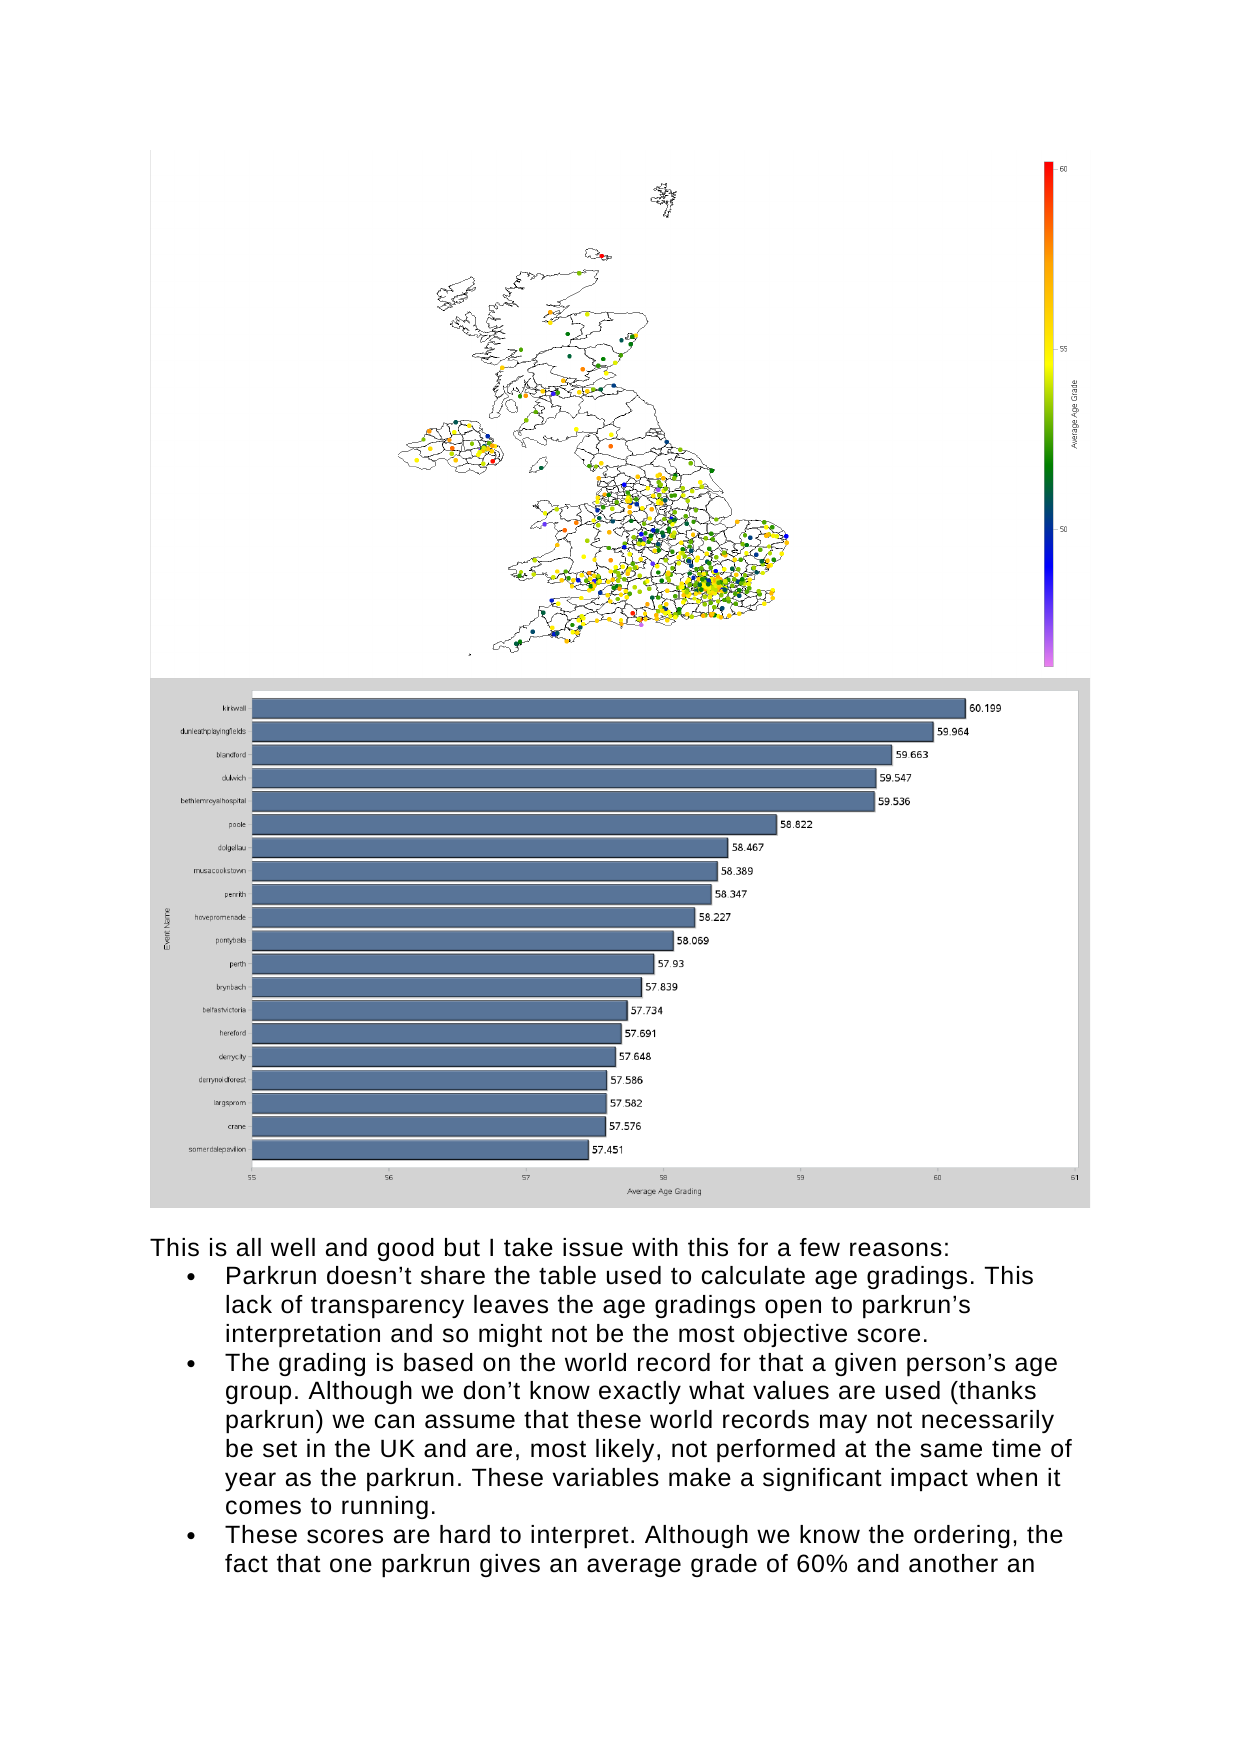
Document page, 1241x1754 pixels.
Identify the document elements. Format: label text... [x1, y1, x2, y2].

list Parkrun doesn’t share the table used to calculate age gradings. This lack of transparency leaves the age gradings open to parkrun’s interpretation and so might not be the most objective score. [187, 1261, 1090, 1347]
list The grading is based on the world record for that a given person’s age group. Although we don’t know exactly what values are used (thanks parkrun) we can assume that these world records may not necessarily be set in the UK and are, most likely, not performed at the same time of year as the parkrun. These variables make a significant impact when it comes to running. [187, 1347, 1090, 1520]
picture [150, 150, 1091, 1208]
text This is all well and good but I take issue with this for a few reasons: [150, 1232, 1090, 1261]
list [187, 1520, 1090, 1577]
